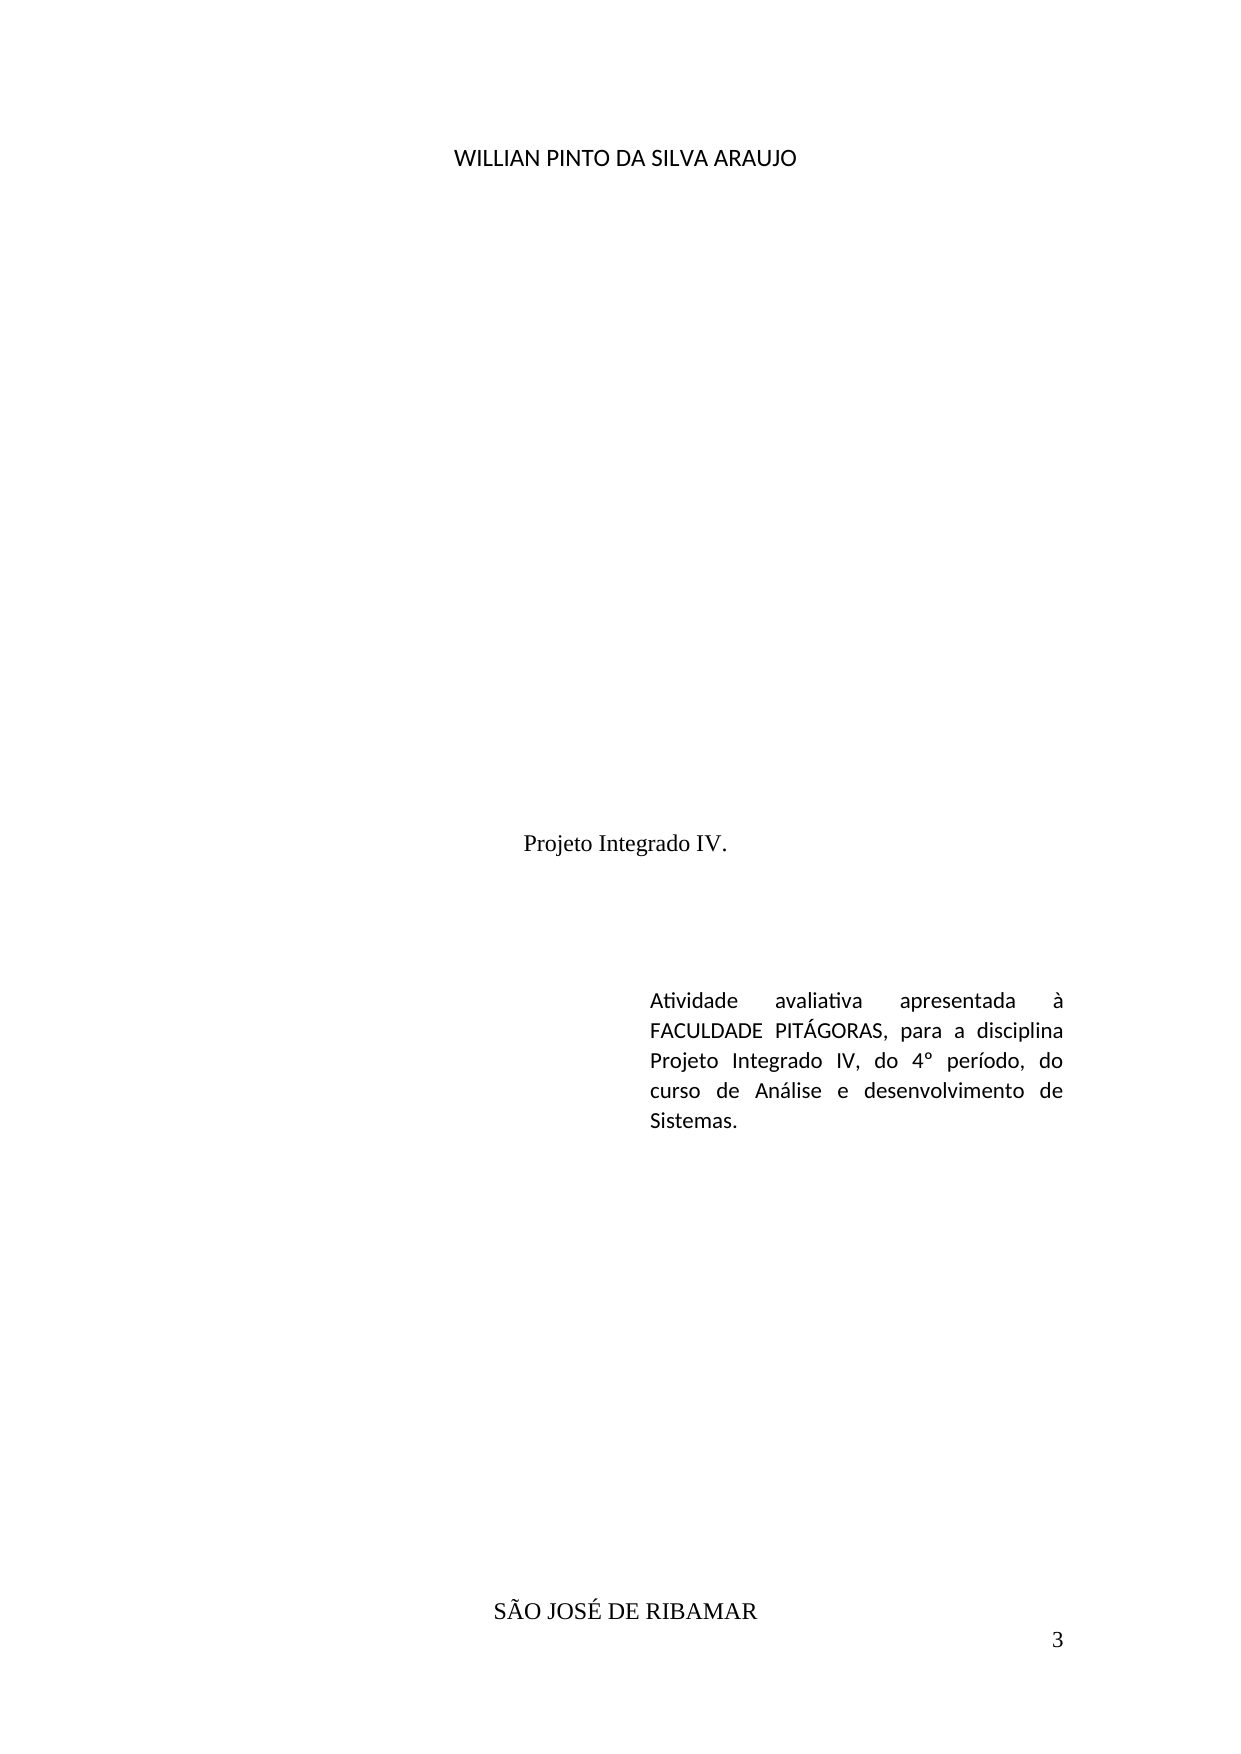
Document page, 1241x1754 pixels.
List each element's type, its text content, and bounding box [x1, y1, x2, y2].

text WILLIAN PINTO DA SILVA ARAUJO [167, 142, 1084, 172]
text Atividade avaliativa apresentada à FACULDADE PITÁGORAS, para a disciplina Projeto Integrado IV, do 4º período, do curso de Análise e desenvolvimento de Sistemas. [650, 986, 1063, 1134]
text Projeto Integrado IV. [167, 829, 1084, 856]
text SÃO JOSÉ DE RIBAMAR [167, 1597, 1084, 1625]
